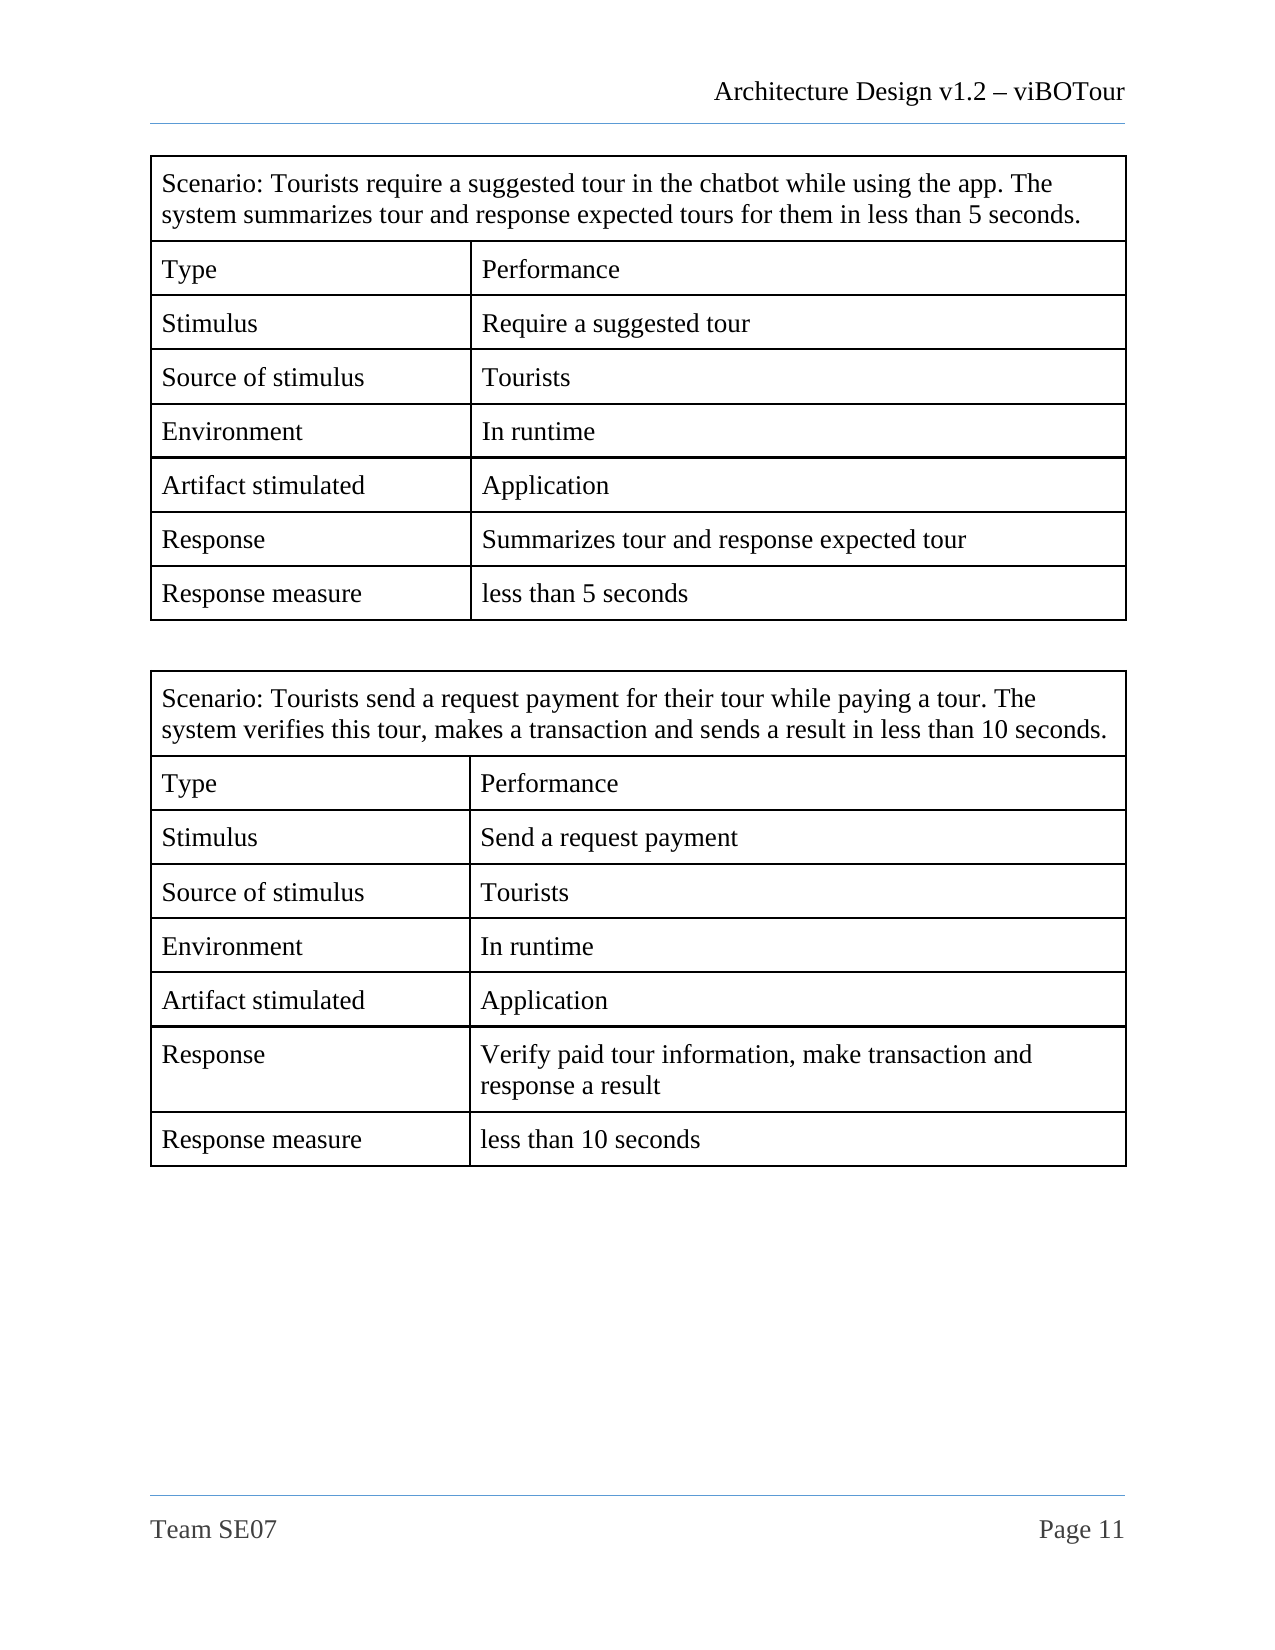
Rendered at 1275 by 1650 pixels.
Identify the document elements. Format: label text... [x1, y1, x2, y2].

table_cell less than 10 seconds [471, 1113, 1125, 1164]
table_cell Require a suggested tour [472, 296, 1125, 348]
table_cell Performance [472, 242, 1125, 294]
table_cell Stimulus [152, 296, 470, 348]
table_cell Application [471, 973, 1125, 1025]
table_cell Summarizes tour and response expected tour [472, 513, 1125, 564]
table_cell Send a request payment [471, 811, 1125, 863]
table_cell Response measure [152, 567, 470, 619]
table_header Scenario: Tourists send a request payment for their tour while paying a tour. The system verifies this tour, makes a transaction and sends a result in less than 10 seconds. [152, 672, 1125, 755]
table_cell Environment [152, 919, 469, 971]
table_cell Verify paid tour information, make transaction and response a result [471, 1028, 1125, 1111]
table_header Scenario: Tourists require a suggested tour in the chatbot while using the app. The system summarizes tour and response expected tours for them in less than 5 seconds. [152, 157, 1125, 240]
table_cell In runtime [472, 405, 1125, 456]
table_cell Artifact stimulated [152, 459, 470, 511]
table_cell less than 5 seconds [472, 567, 1125, 619]
table_cell Tourists [472, 350, 1125, 402]
table_cell Application [472, 459, 1125, 511]
table_cell Source of stimulus [152, 865, 469, 917]
table_cell Response measure [152, 1113, 469, 1164]
table_cell Response [152, 1028, 469, 1111]
table_cell Stimulus [152, 811, 469, 863]
table_cell Tourists [471, 865, 1125, 917]
table_cell Environment [152, 405, 470, 456]
table_cell Source of stimulus [152, 350, 470, 402]
table_cell Type [152, 757, 469, 809]
table_cell Response [152, 513, 470, 564]
table_cell In runtime [471, 919, 1125, 971]
table_cell Performance [471, 757, 1125, 809]
table_cell Artifact stimulated [152, 973, 469, 1025]
table_cell Type [152, 242, 470, 294]
